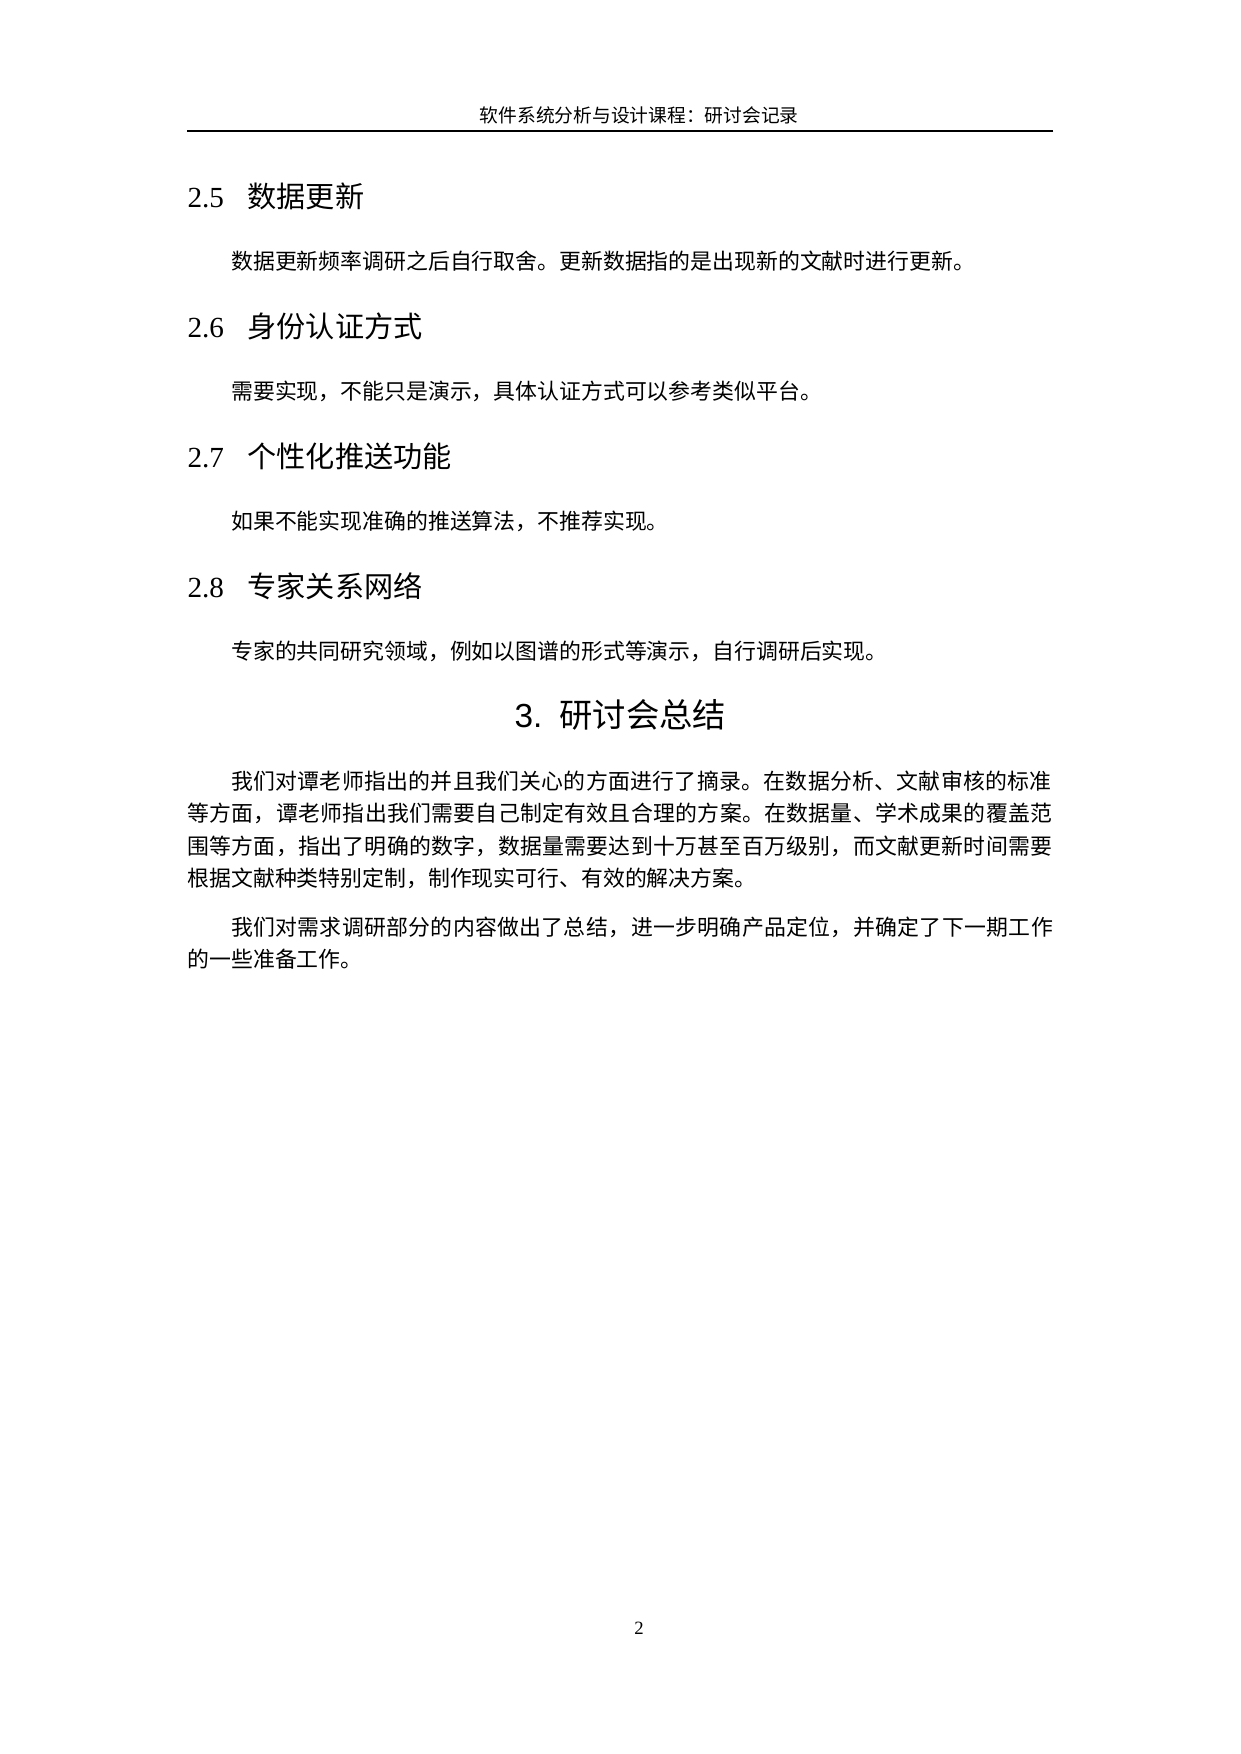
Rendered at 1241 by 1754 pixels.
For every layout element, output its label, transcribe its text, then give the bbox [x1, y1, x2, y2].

subtitle 身份认证方式 [187, 292, 1053, 357]
text 如果不能实现准确的推送算法，不推荐实现。 [187, 503, 1053, 536]
text 我们对需求调研部分的内容做出了总结，进一步明确产品定位，并确定了下一期工作的一些准备工作。 [187, 909, 1053, 974]
text 数据更新频率调研之后自行取舍。更新数据指的是出现新的文献时进行更新。 [187, 243, 1053, 276]
text 专家的共同研究领域，例如以图谱的形式等演示，自行调研后实现。 [187, 633, 1053, 666]
subtitle 数据更新 [187, 162, 1053, 227]
subtitle 个性化推送功能 [187, 422, 1053, 487]
text 我们对谭老师指出的并且我们关心的方面进行了摘录。在数据分析、文献审核的标准等方面，谭老师指出我们需要自己制定有效且合理的方案。在数据量、学术成果的覆盖范围等方面，指出了明确的数字，数据量需要达到十万甚至百万级别，而文献更新时间需要根据文献种类特别定制，制作现实可行、有效的解决方案。 [187, 763, 1053, 893]
text 需要实现，不能只是演示，具体认证方式可以参考类似平台。 [187, 373, 1053, 406]
subtitle 专家关系网络 [187, 552, 1053, 617]
subtitle 研讨会总结 [187, 682, 1053, 747]
